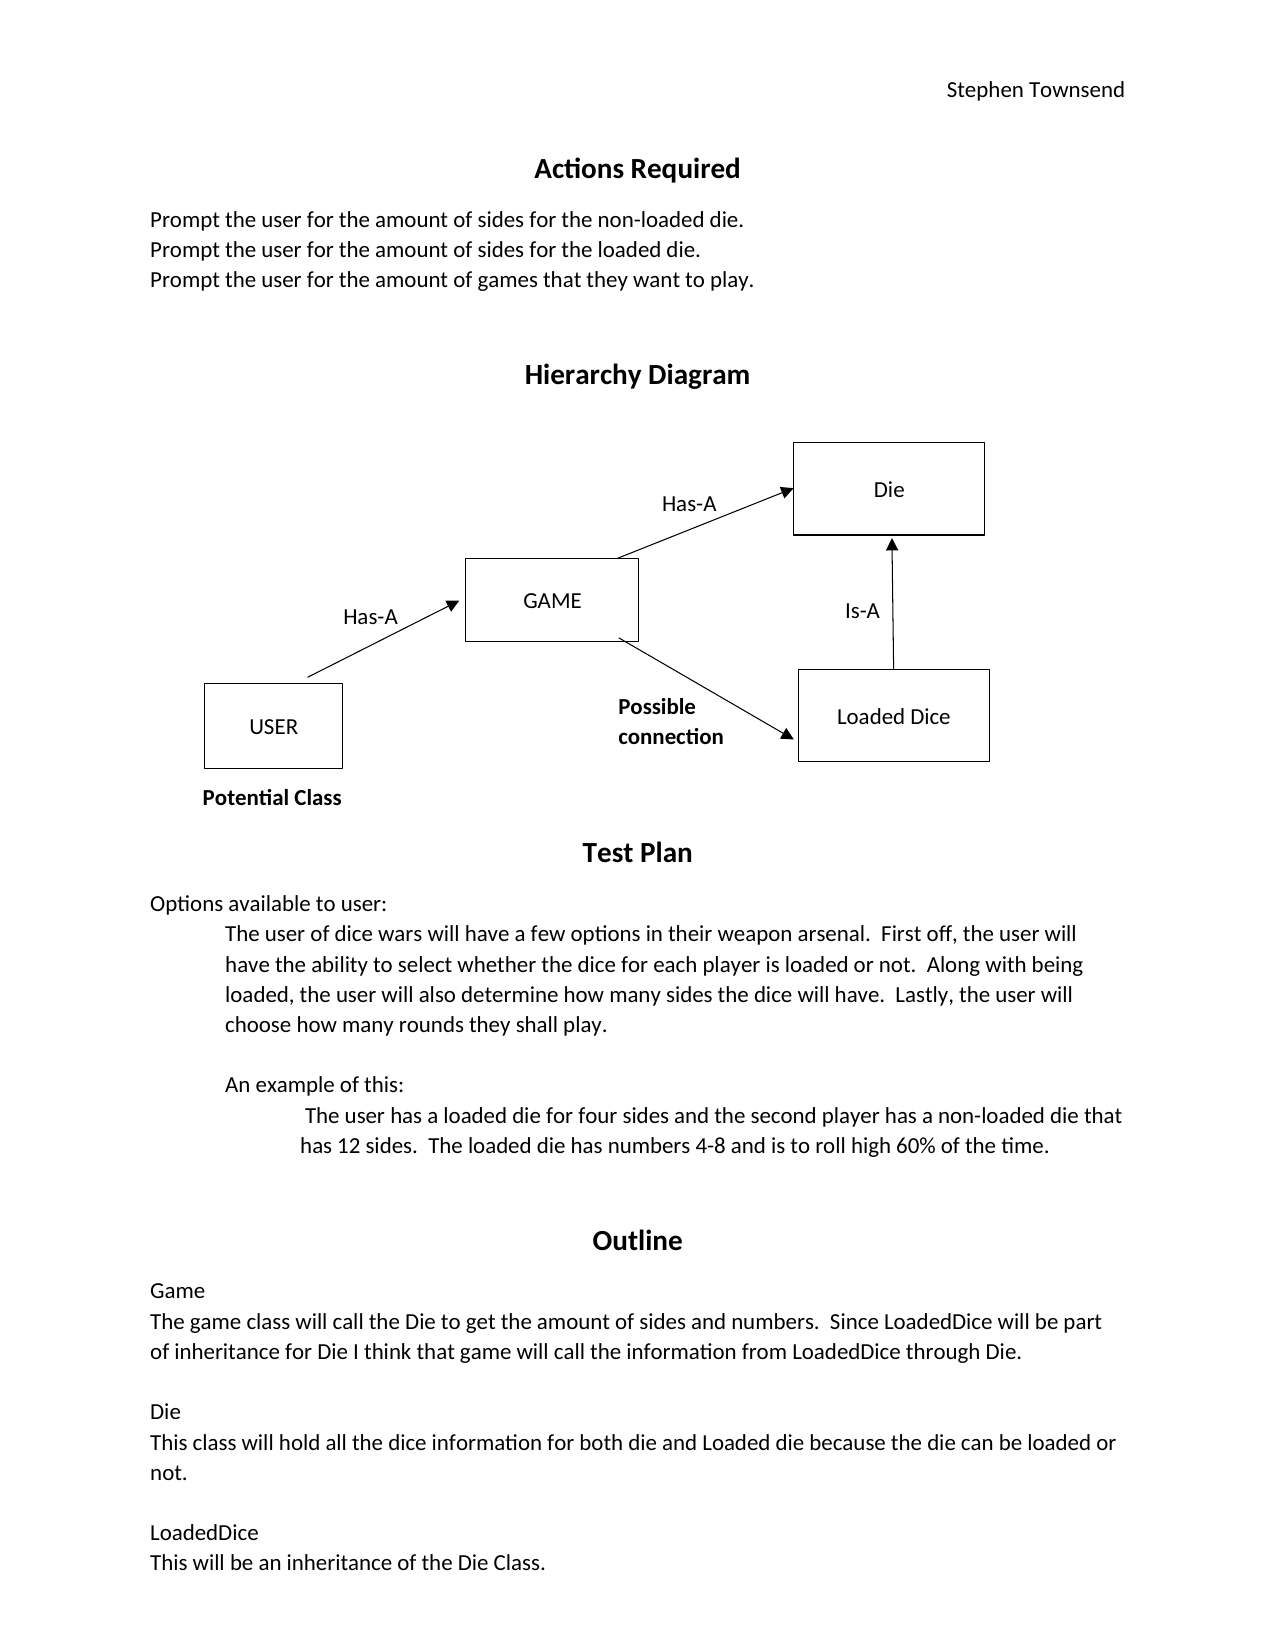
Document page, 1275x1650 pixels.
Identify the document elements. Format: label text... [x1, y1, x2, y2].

text The game class will call the Die to get the amount of sides and numbers. Since LoadedDice will be part of inheritance for Die I think that game will call the information from LoadedDice through Die. [150, 1307, 1125, 1365]
text The user has a loaded die for four sides and the second player has a non-loaded die that has 12 sides. The loaded die has numbers 4-8 and is to roll high 60% of the time. [300, 1101, 1125, 1159]
text Game [150, 1277, 1125, 1305]
text Prompt the user for the amount of games that they want to play. [150, 266, 1125, 293]
text The user of dice wars will have a few options in their weapon arsenal. First off, the user will have the ability to select whether the dice for each player is loaded or not. Along with being loaded, the user will also determine how many sides the dice will have. Lastly, the user will choose how many rounds they shall play. [225, 919, 1125, 1038]
text This will be an inheritance of the Die Class. [150, 1548, 1125, 1577]
text LoadedDice [150, 1518, 1125, 1546]
text Actions Required [150, 150, 1125, 186]
text Prompt the user for the amount of sides for the non-loaded die. [150, 205, 1125, 233]
text Die [150, 1397, 1125, 1426]
text This class will hold all the dice information for both die and Loaded die because the die can be loaded or not. [150, 1428, 1125, 1486]
text Test Plan [150, 834, 1125, 870]
text Hierarchy Diagram [150, 356, 1125, 392]
text Options available to user: [150, 889, 1125, 917]
text Prompt the user for the amount of sides for the loaded die. [150, 235, 1125, 263]
text Outline [150, 1222, 1125, 1257]
text An example of this: [225, 1071, 1125, 1098]
